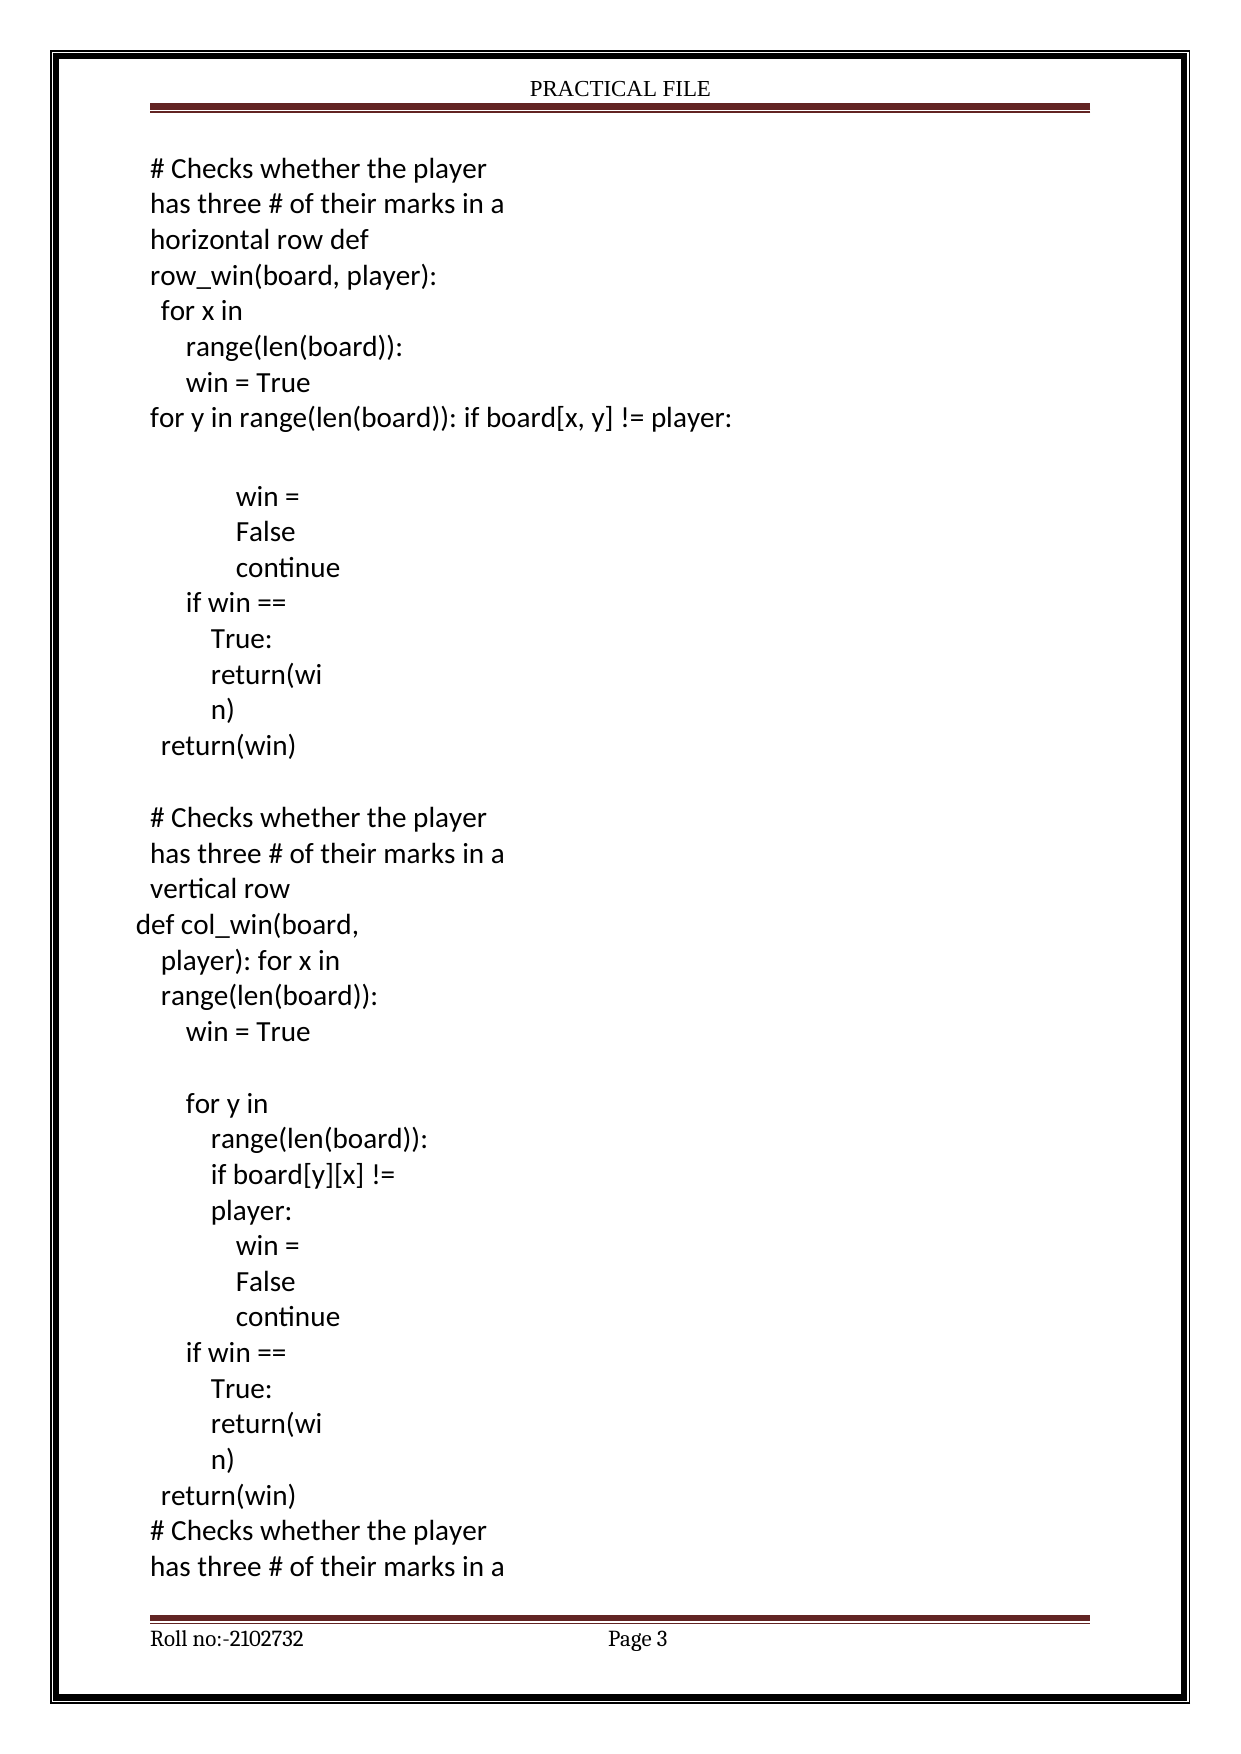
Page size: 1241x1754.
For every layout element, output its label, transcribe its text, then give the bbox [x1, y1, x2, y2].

text win = False continue [236, 478, 346, 584]
text return(win) [161, 1477, 1090, 1512]
text return(win) [161, 727, 1090, 763]
text for y in range(len(board)): if board[x, y] != player: [150, 399, 1090, 435]
text if win == True: return(win) [186, 584, 333, 727]
text win = True [186, 1013, 1090, 1048]
text if win == True: return(win) [186, 1334, 333, 1477]
text win = False continue [236, 1227, 346, 1334]
text # Checks whether the player has three # of their marks in a horizontal row def row_win(board, player): [150, 150, 509, 292]
text for y in range(len(board)): if board[y][x] != player: [186, 1085, 448, 1227]
text # Checks whether the player has three # of their marks in a vertical row [150, 799, 509, 906]
text def col_win(board, player): for x in range(len(board)): [136, 906, 427, 1013]
text for x in range(len(board)): win = True [161, 292, 417, 399]
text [150, 1512, 509, 1583]
